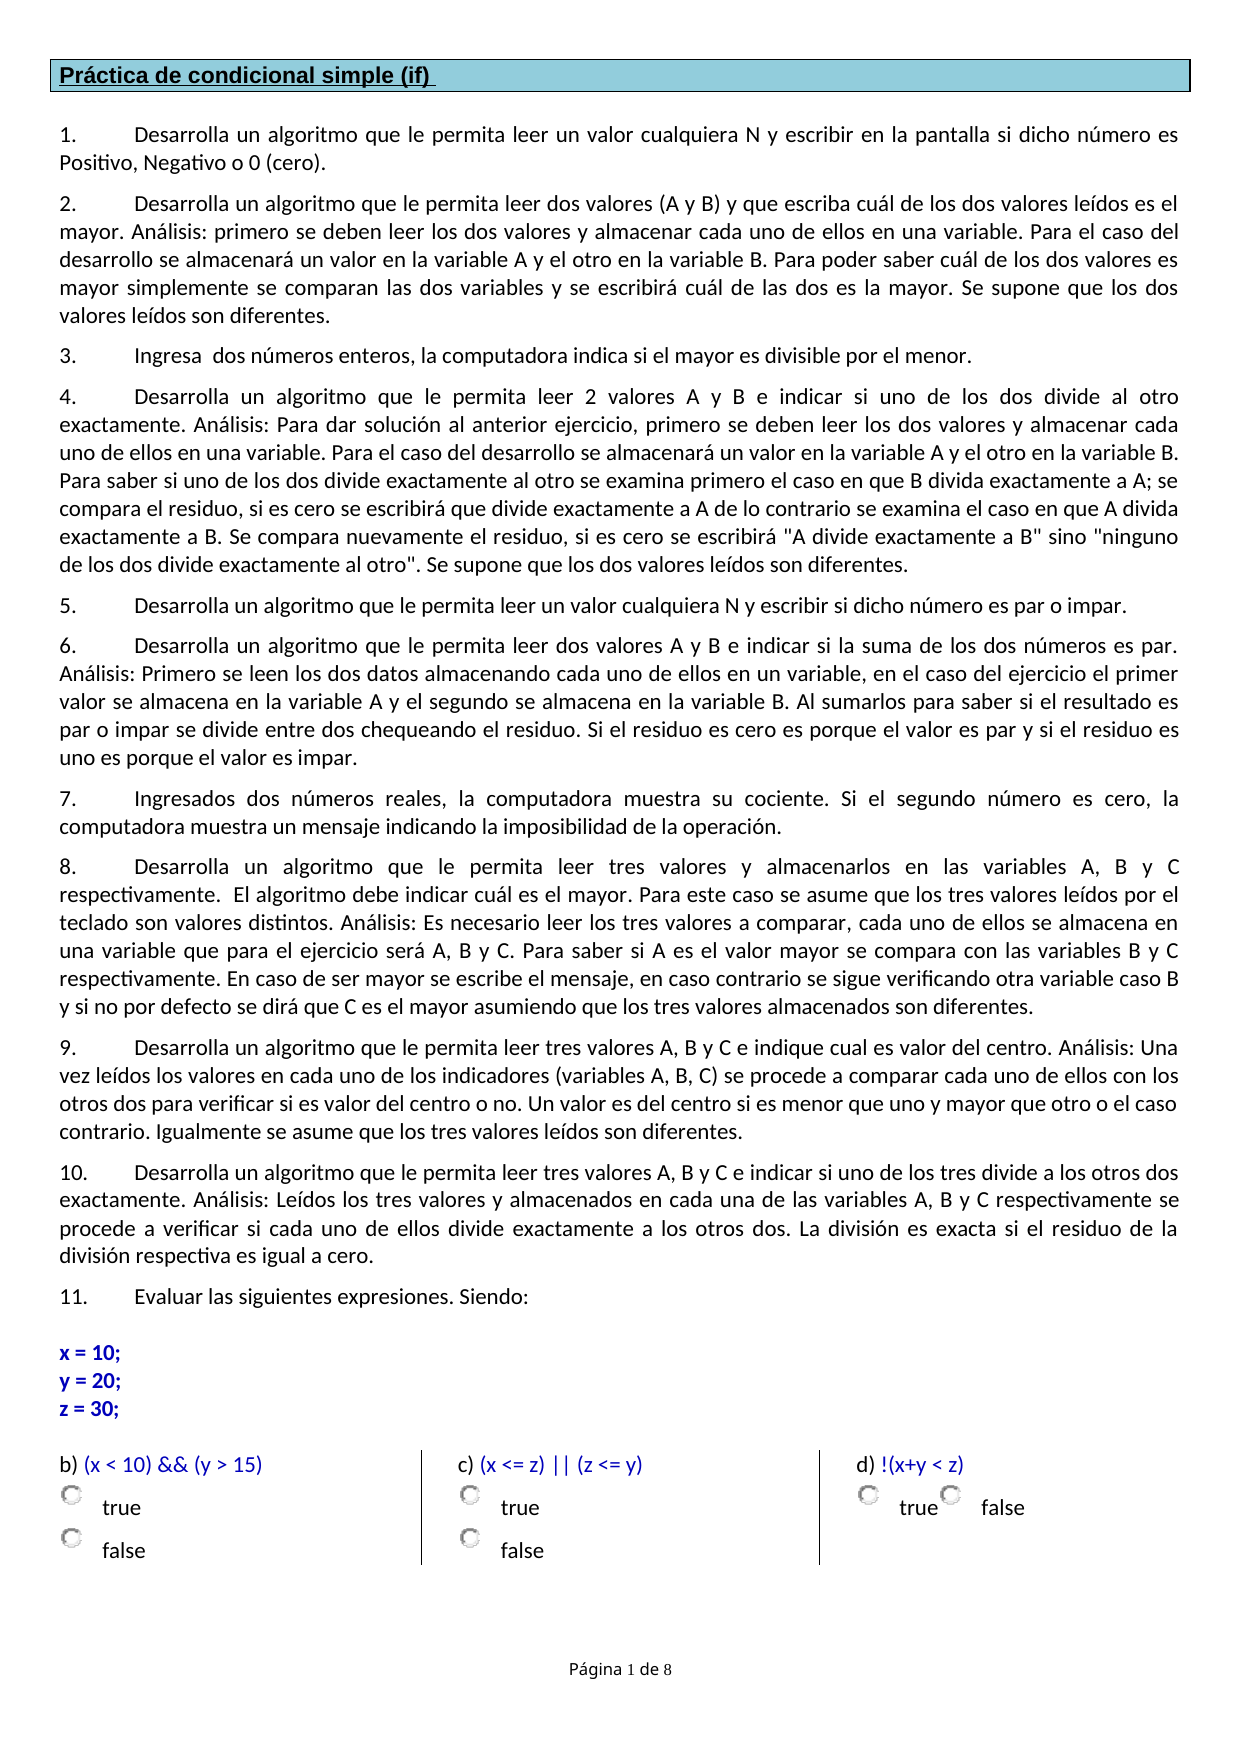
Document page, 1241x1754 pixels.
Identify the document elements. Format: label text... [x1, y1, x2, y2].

text z = 30; [59, 1394, 1181, 1422]
text b) (x < 10) && (y > 15) [59, 1450, 384, 1478]
list Desarrolla un algoritmo que le permita leer 2 valores A y B e indicar si uno de los dos divide al otro exactamente. Análisis: Para dar solución al anterior ejercicio, primero se deben leer los dos valores y almacenar cada uno de ellos en una variable. Para el caso del desarrollo se almacenará un valor en la variable A y el otro en la variable B. Para saber si uno de los dos divide exactamente al otro se examina primero el caso en que B divida exactamente a A; se compara el residuo, si es cero se escribirá que divide exactamente a A de lo contrario se examina el caso en que A divida exactamente a B. Se compara nuevamente el residuo, si es cero se escribirá "A divide exactamente a B" sino "ninguno de los dos divide exactamente al otro". Se supone que los dos valores leídos son diferentes. [59, 382, 1181, 578]
list Ingresa dos números enteros, la computadora indica si el mayor es divisible por el menor. [59, 342, 1181, 369]
text x = 10; [59, 1310, 1181, 1366]
list Desarrolla un algoritmo que le permita leer un valor cualquiera N y escribir en la pantalla si dicho número es Positivo, Negativo o 0 (cero). [59, 120, 1181, 176]
text c) (x <= z) || (z <= y) [458, 1450, 782, 1478]
subtitle Práctica de condicional simple (if) [51, 60, 1189, 91]
list Evaluar las siguientes expresiones. Siendo: [59, 1282, 1181, 1310]
list Desarrolla un algoritmo que le permita leer dos valores A y B e indicar si la suma de los dos números es par. Análisis: Primero se leen los dos datos almacenando cada uno de ellos en un variable, en el caso del ejercicio el primer valor se almacena en la variable A y el segundo se almacena en la variable B. Al sumarlos para saber si el resultado es par o impar se divide entre dos chequeando el residuo. Si el residuo es cero es porque el valor es par y si el residuo es uno es porque el valor es impar. [59, 631, 1181, 771]
list Ingresados dos números reales, la computadora muestra su cociente. Si el segundo número es cero, la computadora muestra un mensaje indicando la imposibilidad de la operación. [59, 784, 1181, 840]
text y = 20; [59, 1366, 1181, 1394]
text true false [856, 1478, 1181, 1521]
list Desarrolla un algoritmo que le permita leer tres valores A, B y C e indicar si uno de los tres divide a los otros dos exactamente. Análisis: Leídos los tres valores y almacenados en cada una de las variables A, B y C respectivamente se procede a verificar si cada uno de ellos divide exactamente a los otros dos. La división es exacta si el residuo de la división respectiva es igual a cero. [59, 1158, 1181, 1270]
text true false [458, 1478, 782, 1564]
list Desarrolla un algoritmo que le permita leer tres valores y almacenarlos en las variables A, B y C respectivamente. El algoritmo debe indicar cuál es el mayor. Para este caso se asume que los tres valores leídos por el teclado son valores distintos. Análisis: Es necesario leer los tres valores a comparar, cada uno de ellos se almacena en una variable que para el ejercicio será A, B y C. Para saber si A es el valor mayor se compara con las variables B y C respectivamente. En caso de ser mayor se escribe el mensaje, en caso contrario se sigue verificando otra variable caso B y si no por defecto se dirá que C es el mayor asumiendo que los tres valores almacenados son diferentes. [59, 852, 1181, 1021]
list Desarrolla un algoritmo que le permita leer dos valores (A y B) y que escriba cuál de los dos valores leídos es el mayor. Análisis: primero se deben leer los dos valores y almacenar cada uno de ellos en una variable. Para el caso del desarrollo se almacenará un valor en la variable A y el otro en la variable B. Para poder saber cuál de los dos valores es mayor simplemente se comparan las dos variables y se escribirá cuál de las dos es la mayor. Se supone que los dos valores leídos son diferentes. [59, 189, 1181, 329]
list Desarrolla un algoritmo que le permita leer tres valores A, B y C e indique cual es valor del centro. Análisis: Una vez leídos los valores en cada uno de los indicadores (variables A, B, C) se procede a comparar cada uno de ellos con los otros dos para verificar si es valor del centro o no. Un valor es del centro si es menor que uno y mayor que otro o el caso contrario. Igualmente se asume que los tres valores leídos son diferentes. [59, 1033, 1181, 1145]
text d) !(x+y < z) [856, 1450, 1181, 1478]
list Desarrolla un algoritmo que le permita leer un valor cualquiera N y escribir si dicho número es par o impar. [59, 591, 1181, 619]
text true false [59, 1478, 384, 1564]
